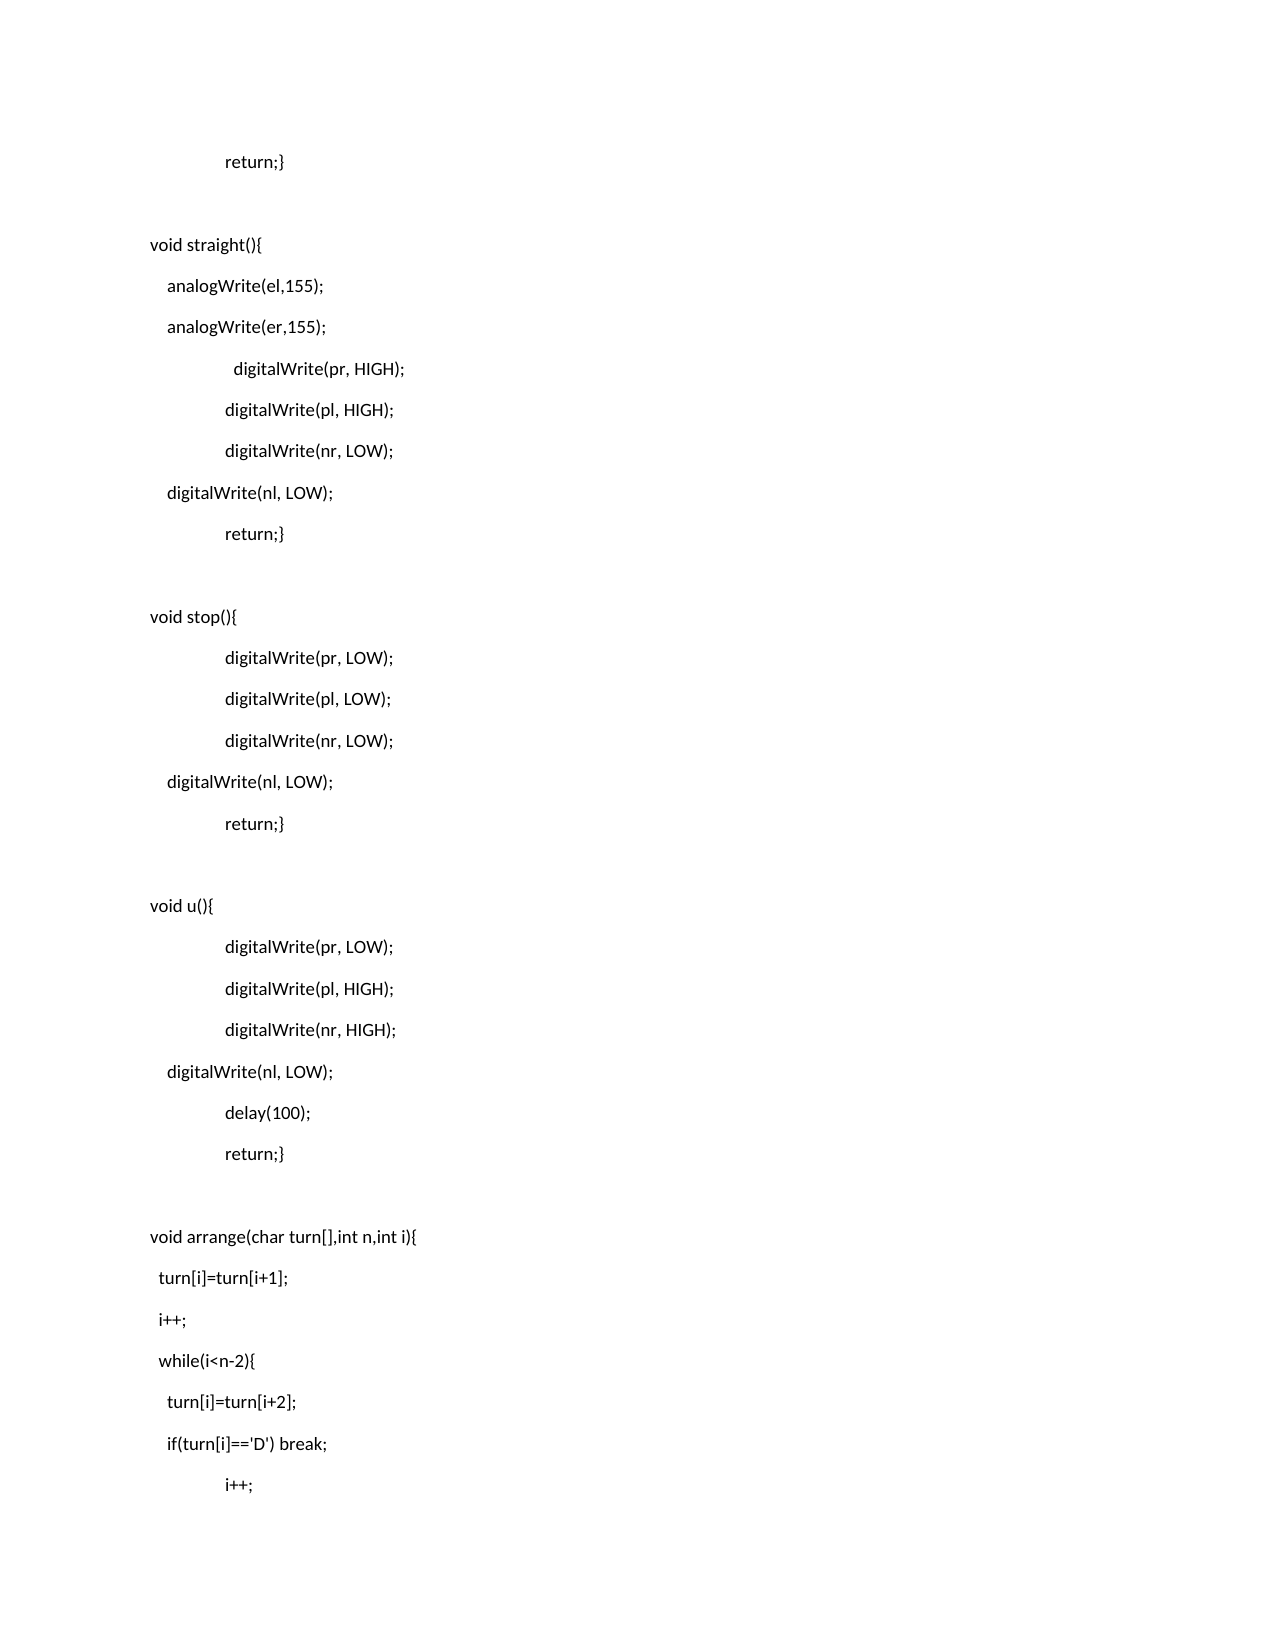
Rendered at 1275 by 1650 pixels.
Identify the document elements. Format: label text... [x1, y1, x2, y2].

text i++; [150, 1473, 1125, 1496]
text while(i<n-2){ [150, 1349, 1125, 1372]
text return;} [150, 1142, 1125, 1165]
text analogWrite(el,155); [150, 274, 1125, 297]
text delay(100); [150, 1101, 1125, 1124]
text digitalWrite(nl, LOW); [150, 1060, 1125, 1083]
text analogWrite(er,155); [150, 315, 1125, 338]
text i++; [150, 1308, 1125, 1331]
text digitalWrite(nl, LOW); [150, 770, 1125, 793]
text digitalWrite(pr, LOW); [150, 646, 1125, 669]
text digitalWrite(nr, LOW); [150, 439, 1125, 462]
text void straight(){ [150, 233, 1125, 256]
text digitalWrite(nl, LOW); [150, 481, 1125, 504]
text digitalWrite(pl, LOW); [150, 688, 1125, 711]
text return;} [150, 812, 1125, 834]
text void u(){ [150, 894, 1125, 917]
text digitalWrite(pr, HIGH); [150, 357, 1125, 380]
text void stop(){ [150, 605, 1125, 628]
text turn[i]=turn[i+2]; [150, 1391, 1125, 1413]
text digitalWrite(nr, LOW); [150, 729, 1125, 752]
text return;} [150, 522, 1125, 545]
text digitalWrite(pr, LOW); [150, 936, 1125, 959]
text digitalWrite(pl, HIGH); [150, 977, 1125, 1000]
text turn[i]=turn[i+1]; [150, 1267, 1125, 1289]
text return;} [150, 150, 1125, 173]
text void arrange(char turn[],int n,int i){ [150, 1225, 1125, 1248]
text digitalWrite(pl, HIGH); [150, 398, 1125, 421]
text digitalWrite(nr, HIGH); [150, 1018, 1125, 1041]
text if(turn[i]=='D') break; [150, 1432, 1125, 1455]
